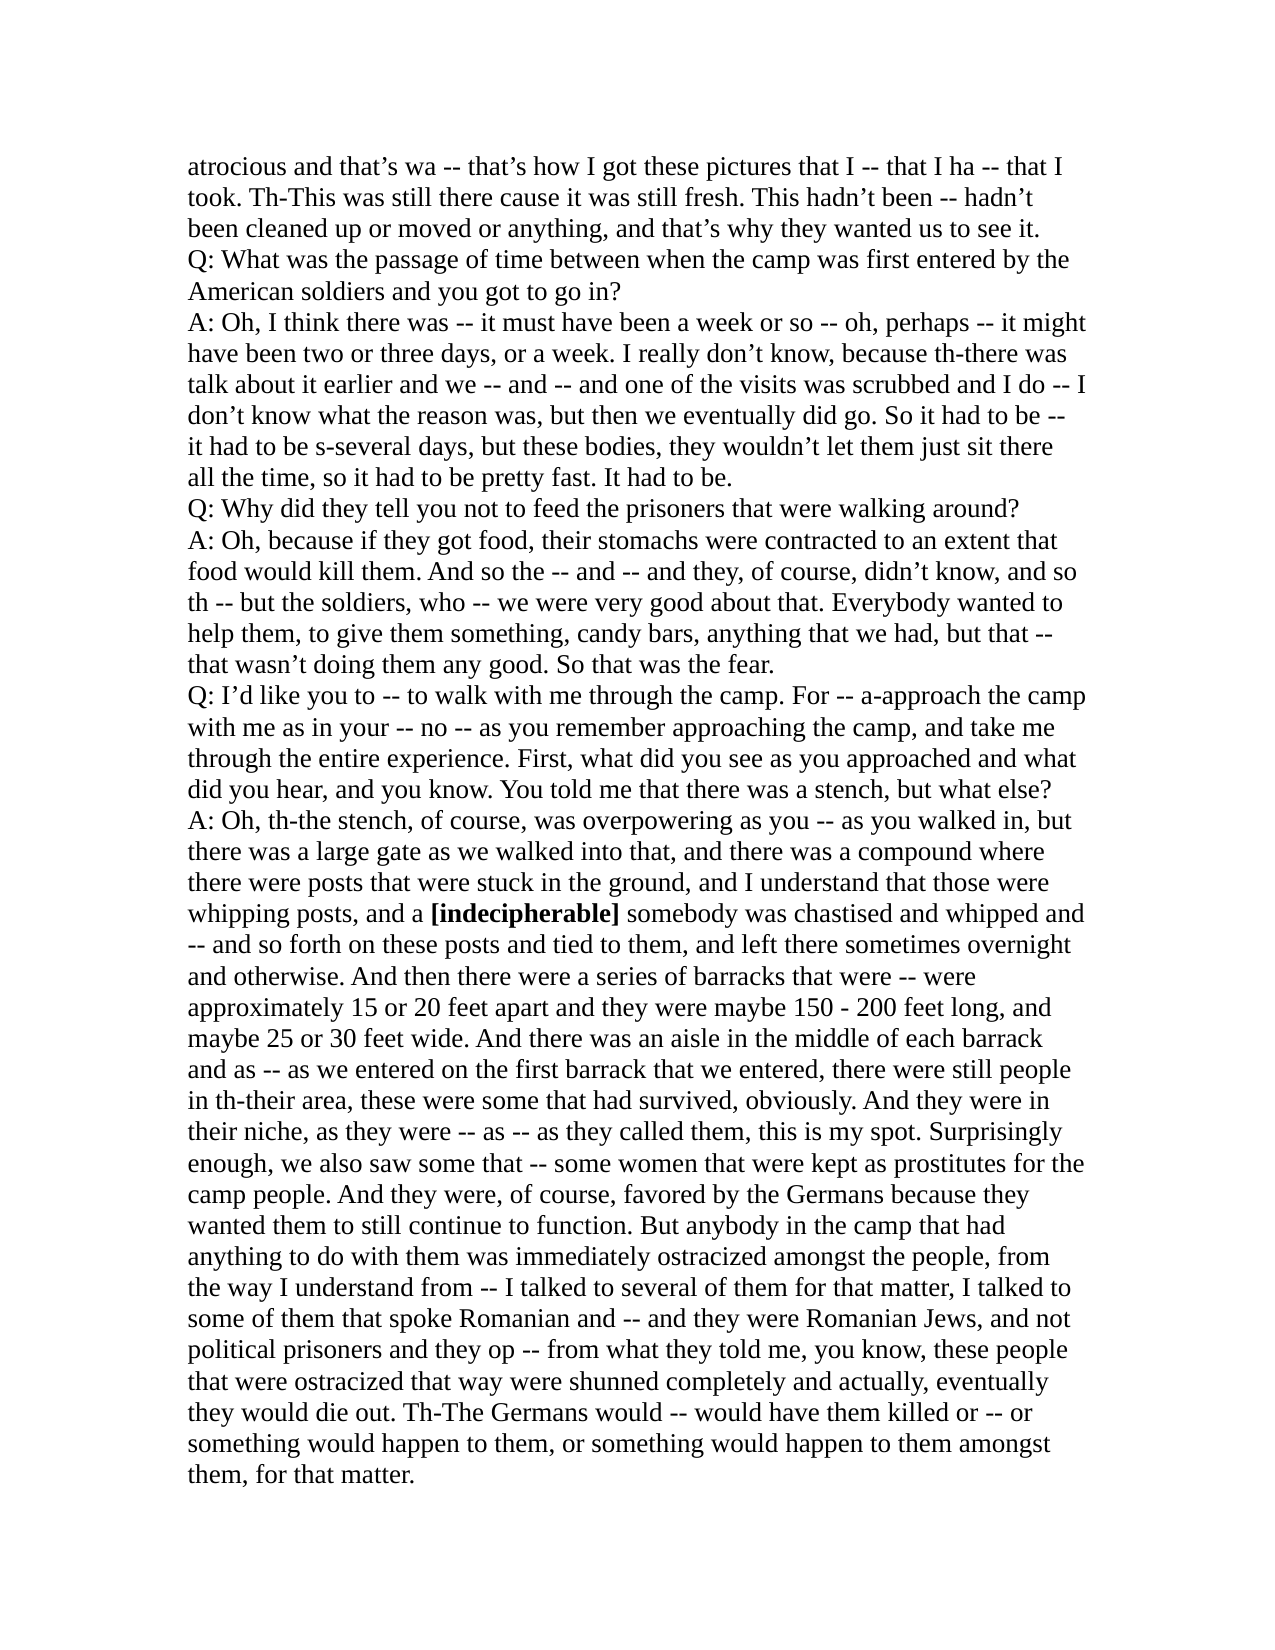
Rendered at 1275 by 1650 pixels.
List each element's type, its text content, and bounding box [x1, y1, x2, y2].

text Q: I’d like you to -- to walk with me through the camp. For -- a-approach the camp with me as in your -- no -- as you remember approaching the camp, and take me through the entire experience. First, what did you see as you approached and what did you hear, and you know. You told me that there was a stench, but what else? [187, 679, 1087, 804]
text Q: What was the passage of time between when the camp was first entered by the American soldiers and you got to go in? [187, 243, 1087, 306]
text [187, 150, 1087, 243]
text A: Oh, I think there was -- it must have been a week or so -- oh, perhaps -- it might have been two or three days, or a week. I really don’t know, because th-there was talk about it earlier and we -- and -- and one of the visits was scrubbed and I do -- I don’t know what the reason was, but then we eventually did go. So it had to be -- it had to be s-several days, but these bodies, they wouldn’t let them just sit there all the time, so it had to be pretty fast. It had to be. [187, 306, 1087, 493]
text Q: Why did they tell you not to feed the prisoners that were walking around? [187, 493, 1087, 524]
text A: Oh, because if they got food, their stomachs were contracted to an extent that food would kill them. And so the -- and -- and they, of course, didn’t know, and so th -- but the soldiers, who -- we were very good about that. Everybody wanted to help them, to give them something, candy bars, anything that we had, but that -- that wasn’t doing them any good. So that was the fear. [187, 524, 1087, 679]
text A: Oh, th-the stench, of course, was overpowering as you -- as you walked in, but there was a large gate as we walked into that, and there was a compound where there were posts that were stuck in the ground, and I understand that those were whipping posts, and a [indecipherable] somebody was chastised and whipped and -- and so forth on these posts and tied to them, and left there sometimes overnight and otherwise. And then there were a series of barracks that were -- were approximately 15 or 20 feet apart and they were maybe 150 - 200 feet long, and maybe 25 or 30 feet wide. And there was an aisle in the middle of each barrack and as -- as we entered on the first barrack that we entered, there were still people in th-their area, these were some that had survived, obviously. And they were in their niche, as they were -- as -- as they called them, this is my spot. Surprisingly enough, we also saw some that -- some women that were kept as prostitutes for the camp people. And they were, of course, favored by the Germans because they wanted them to still continue to function. But anybody in the camp that had anything to do with them was immediately ostracized amongst the people, from the way I understand from -- I talked to several of them for that matter, I talked to some of them that spoke Romanian and -- and they were Romanian Jews, and not political prisoners and they op -- from what they told me, you know, these people that were ostracized that way were shunned completely and actually, eventually they would die out. Th-The Germans would -- would have them killed or -- or something would happen to them, or something would happen to them amongst them, for that matter. [187, 804, 1087, 1489]
